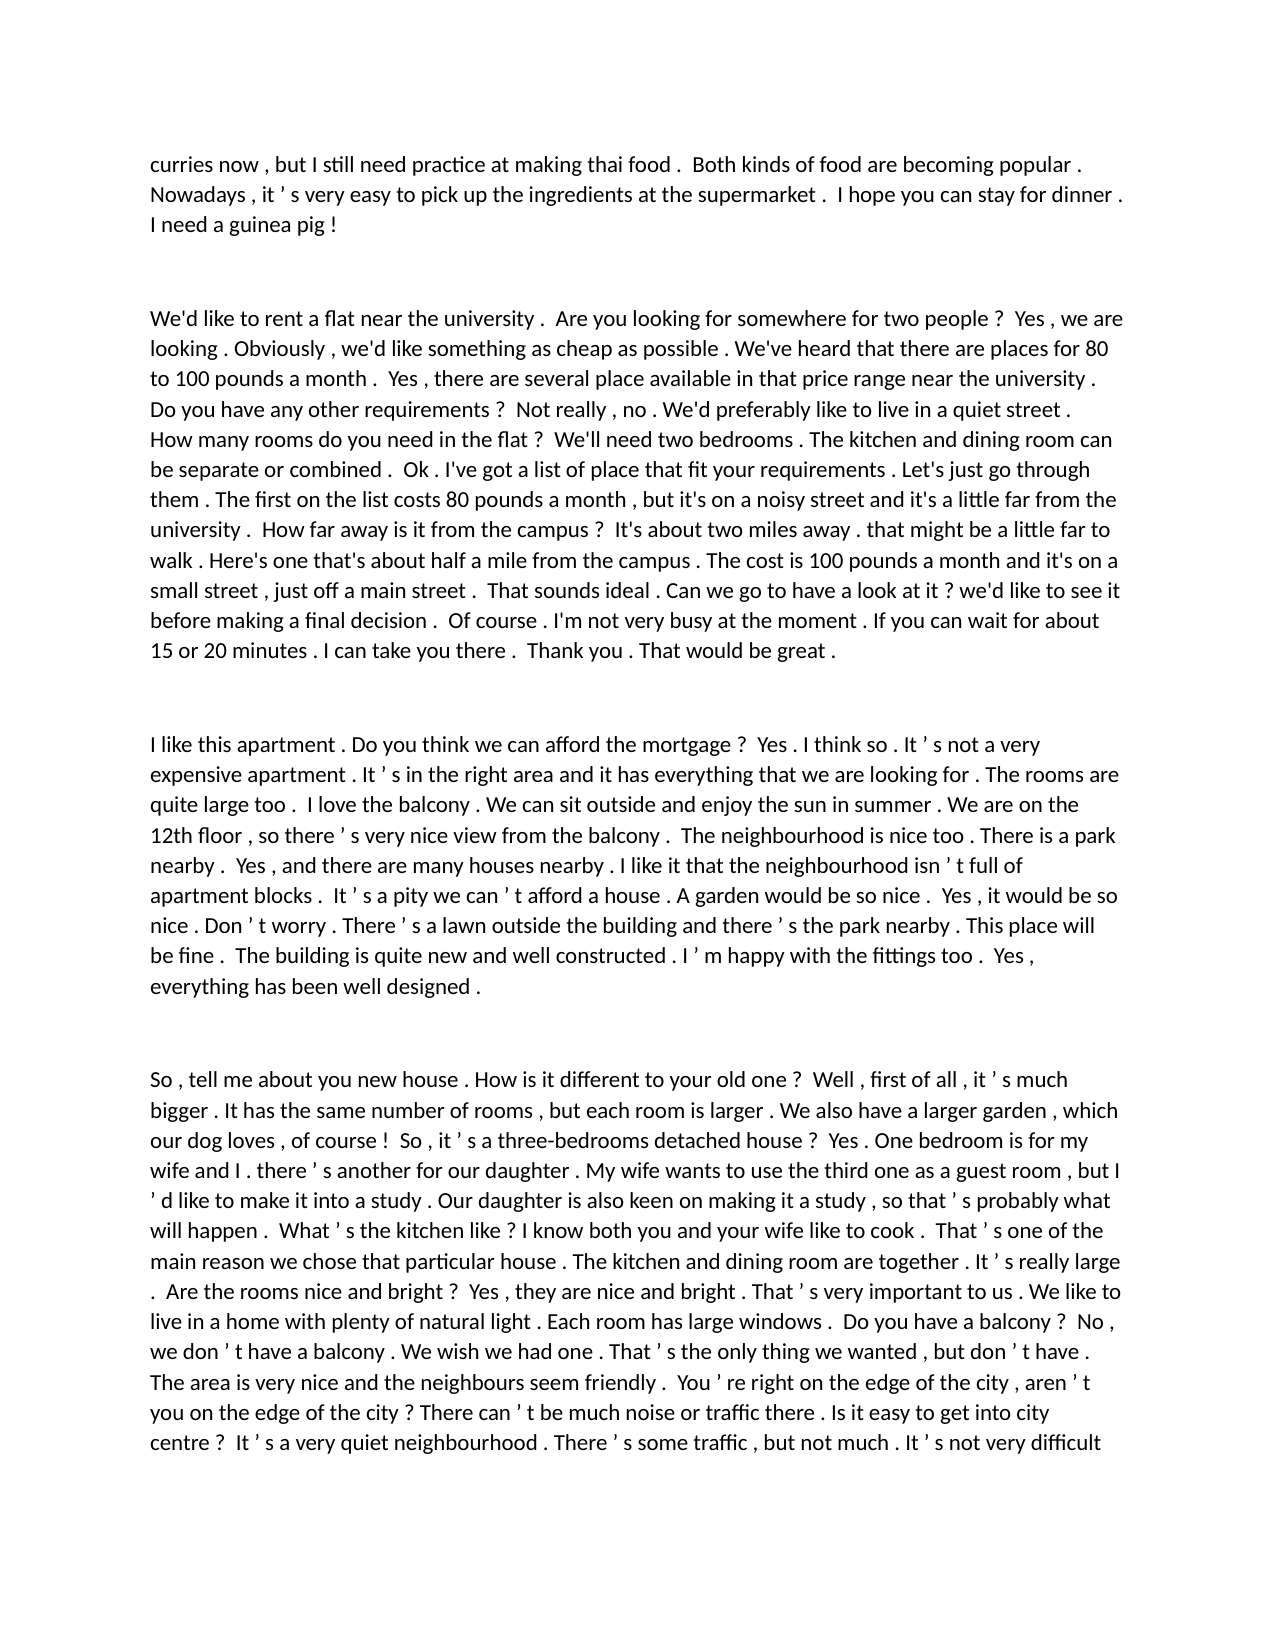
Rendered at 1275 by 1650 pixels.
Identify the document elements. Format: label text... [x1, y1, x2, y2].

text I like this apartment . Do you think we can afford the mortgage ? Yes . I think so . It ’ s not a very expensive apartment . It ’ s in the right area and it has everything that we are looking for . The rooms are quite large too . I love the balcony . We can sit outside and enjoy the sun in summer . We are on the 12th floor , so there ’ s very nice view from the balcony . The neighbourhood is nice too . There is a park nearby . Yes , and there are many houses nearby . I like it that the neighbourhood isn ’ t full of apartment blocks . It ’ s a pity we can ’ t afford a house . A garden would be so nice . Yes , it would be so nice . Don ’ t worry . There ’ s a lawn outside the building and there ’ s the park nearby . This place will be fine . The building is quite new and well constructed . I ’ m happy with the fittings too . Yes , everything has been well designed . [150, 730, 1125, 1000]
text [150, 1066, 1125, 1456]
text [150, 150, 1125, 238]
text We'd like to rent a flat near the university . Are you looking for somewhere for two people ? Yes , we are looking . Obviously , we'd like something as cheap as possible . We've heard that there are places for 80 to 100 pounds a month . Yes , there are several place available in that price range near the university . Do you have any other requirements ? Not really , no . We'd preferably like to live in a quiet street . How many rooms do you need in the flat ? We'll need two bedrooms . The kitchen and dining room can be separate or combined . Ok . I've got a list of place that fit your requirements . Let's just go through them . The first on the list costs 80 pounds a month , but it's on a noisy street and it's a little far from the university . How far away is it from the campus ? It's about two miles away . that might be a little far to walk . Here's one that's about half a mile from the campus . The cost is 100 pounds a month and it's on a small street , just off a main street . That sounds ideal . Can we go to have a look at it ? we'd like to see it before making a final decision . Of course . I'm not very busy at the moment . If you can wait for about 15 or 20 minutes . I can take you there . Thank you . That would be great . [150, 304, 1125, 664]
